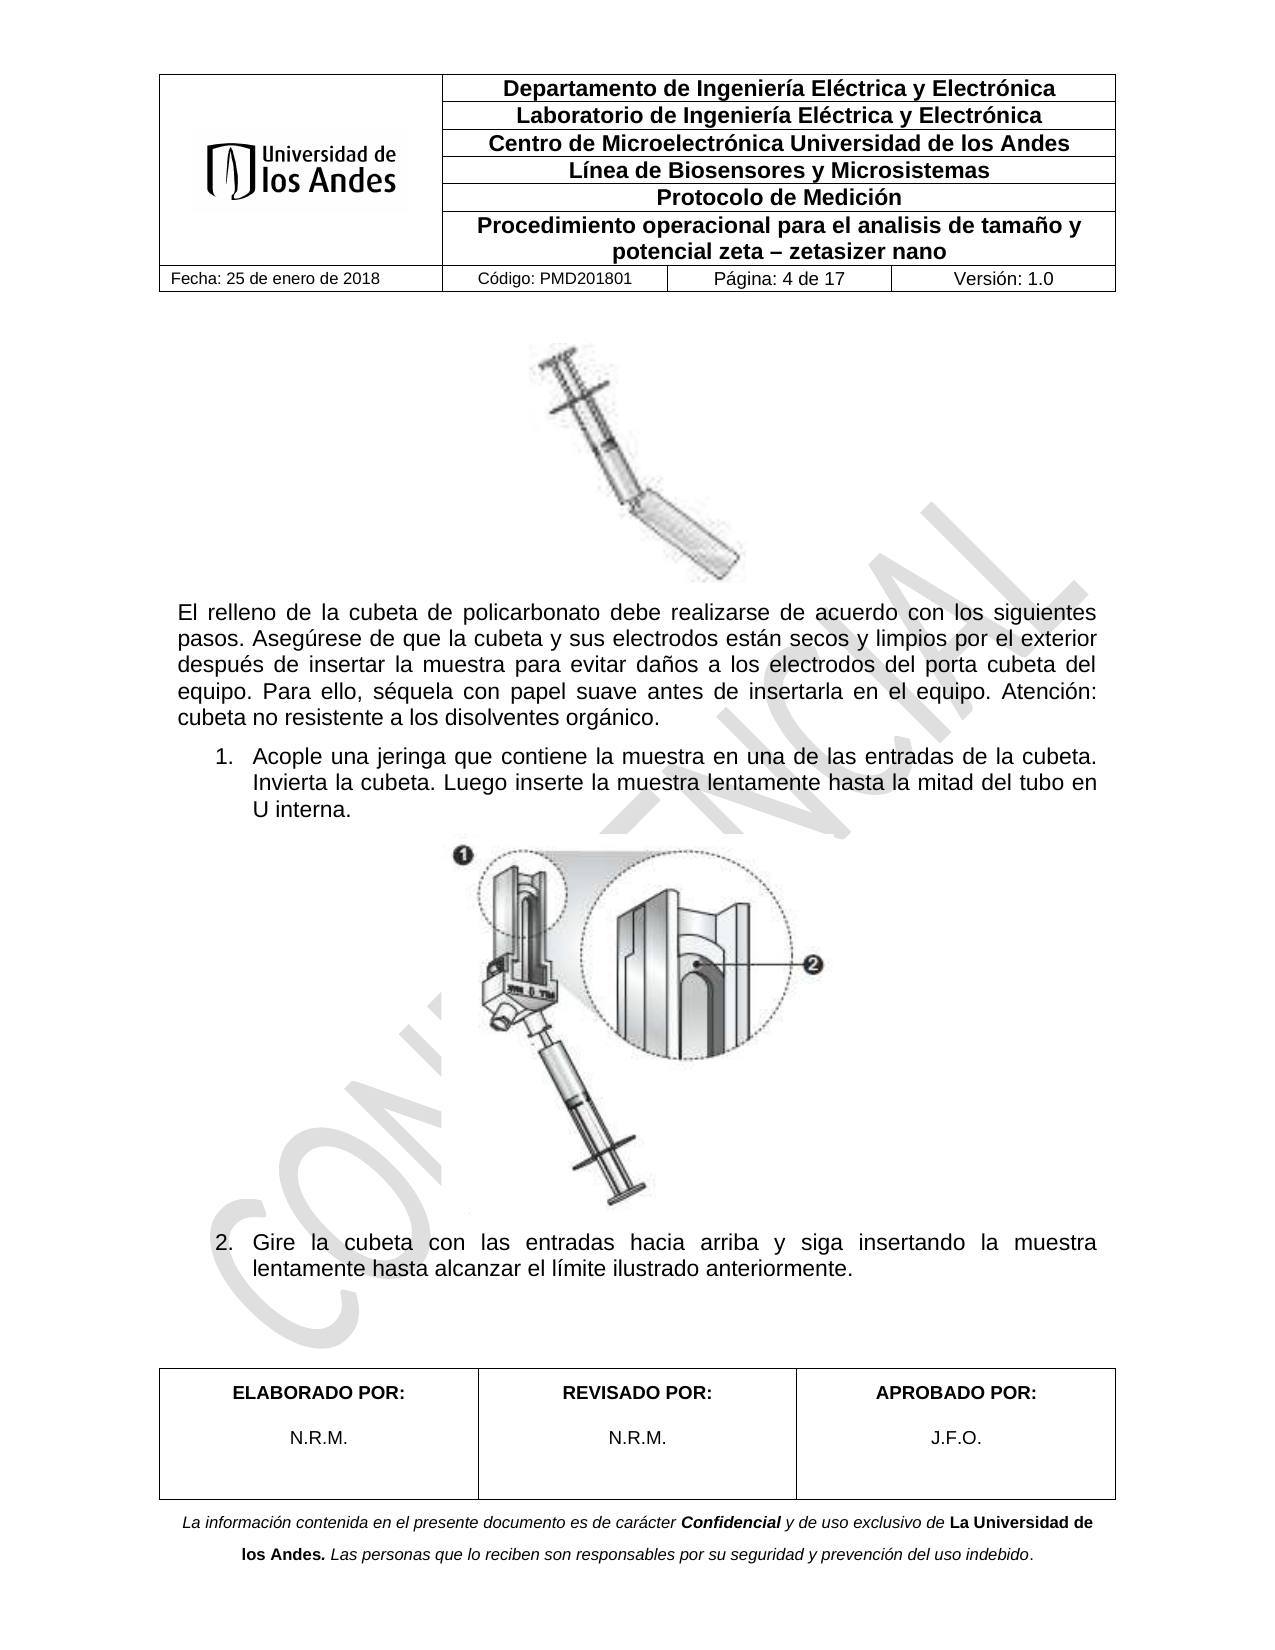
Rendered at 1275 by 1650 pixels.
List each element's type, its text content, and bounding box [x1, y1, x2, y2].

list Gire la cubeta con las entradas hacia arriba y siga insertando la muestra lentamente hasta alcanzar el límite ilustrado anteriormente. [215, 1229, 1098, 1282]
list Acople una jeringa que contiene la muestra en una de las entradas de la cubeta. Invierta la cubeta. Luego inserte la muestra lentamente hasta la mitad del tubo en U interna. [215, 743, 1098, 822]
text El relleno de la cubeta de policarbonato debe realizarse de acuerdo con los siguientes pasos. Asegúrese de que la cubeta y sus electrodos están secos y limpios por el exterior después de insertar la muestra para evitar daños a los electrodos del porta cubeta del equipo. Para ello, séquela con papel suave antes de insertarla en el equipo. Atención: cubeta no resistente a los disolventes orgánico. [177, 599, 1098, 731]
picture [191, 127, 411, 212]
